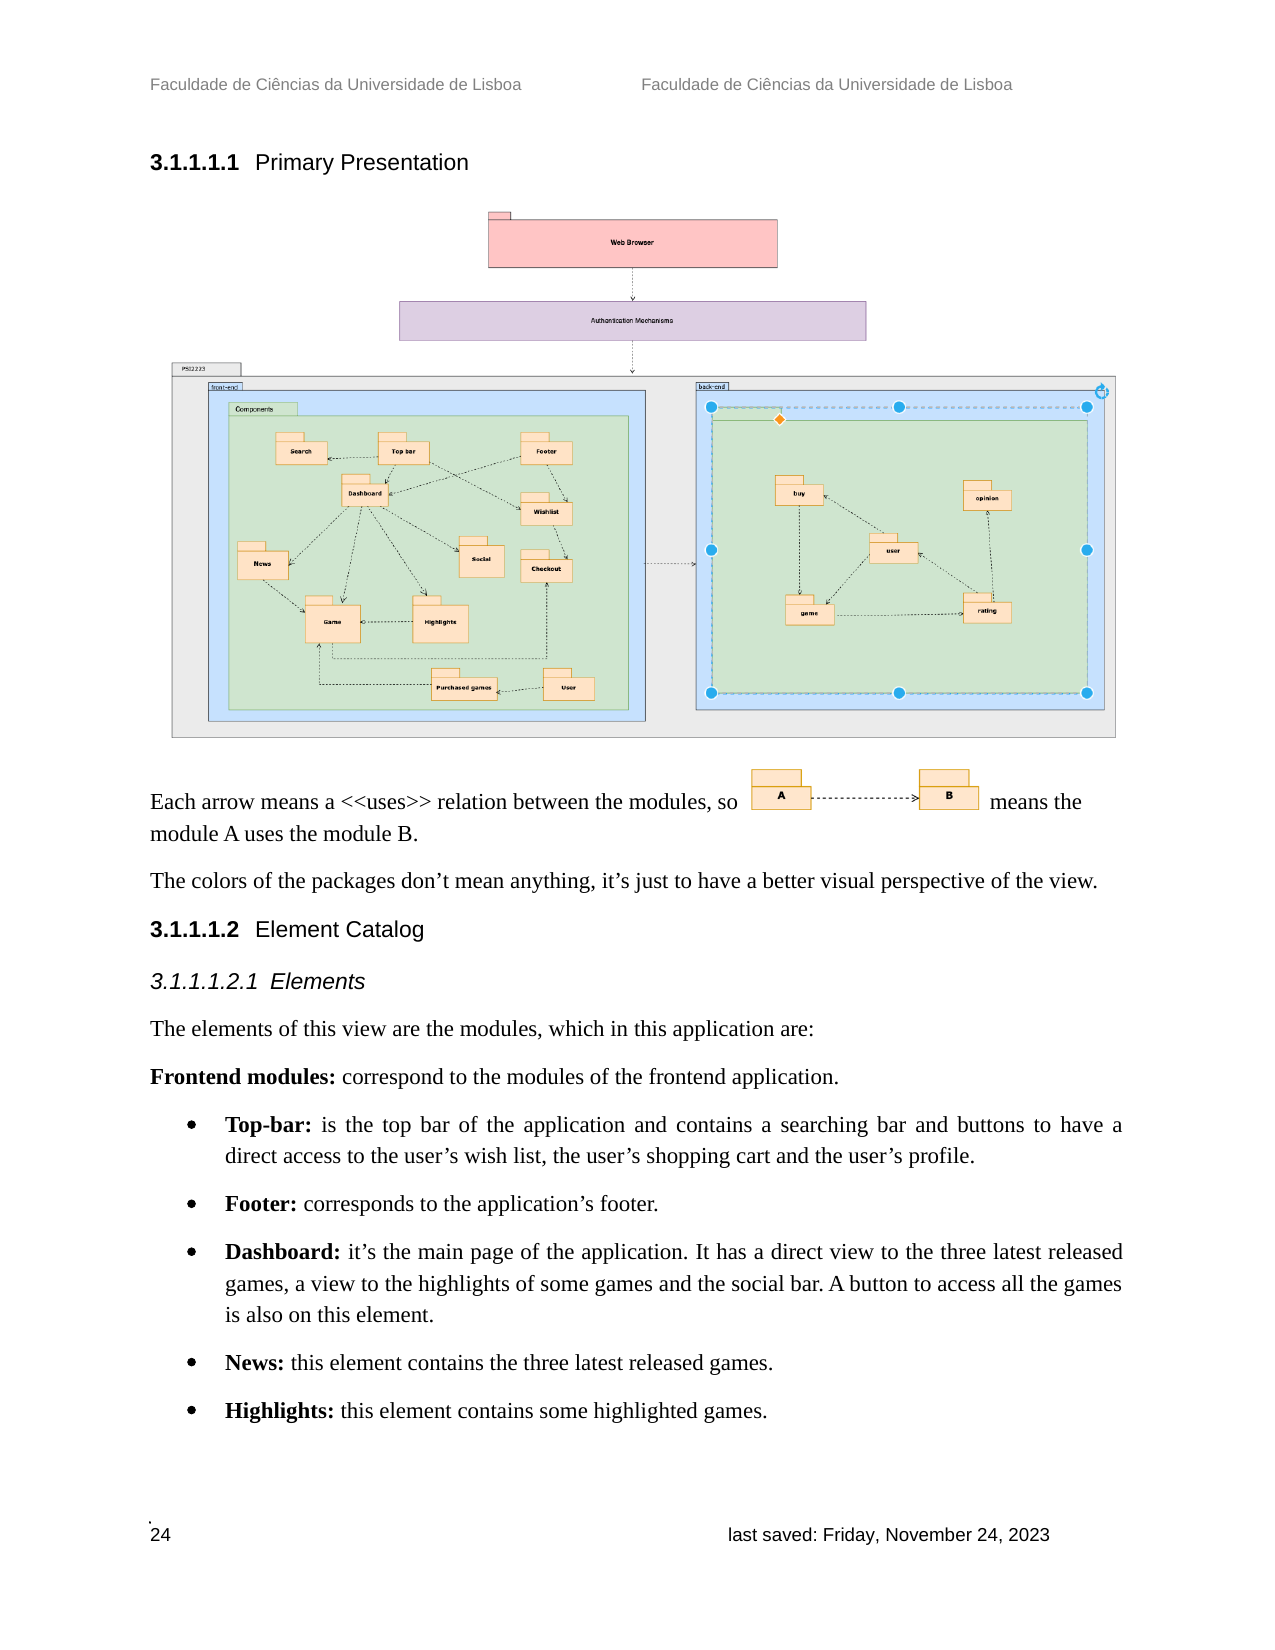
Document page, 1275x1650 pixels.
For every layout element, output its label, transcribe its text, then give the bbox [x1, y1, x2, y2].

list Top-bar: is the top bar of the application and contains a searching bar and buttons to have a direct access to the user’s wish list, the user’s shopping cart and the user’s profile. [187, 1106, 1125, 1169]
list Highlights: this element contains some highlighted games. [187, 1392, 1125, 1423]
list News: this element contains the three latest released games. [187, 1344, 1125, 1375]
text Each arrow means a <<uses>> relation between the modules, so means the module A uses the module B. [150, 762, 1125, 846]
list Dashboard: it’s the main page of the application. It has a direct view to the three latest released games, a view to the highlights of some games and the social bar. A button to access all the games is also on this element. [187, 1233, 1125, 1327]
text The colors of the packages don’t mean anything, it’s just to have a better visual perspective of the view. [150, 863, 1125, 894]
picture [150, 196, 1125, 746]
text The elements of this view are the modules, which in this application are: [150, 1011, 1125, 1042]
text Frontend modules: correspond to the modules of the frontend application. [150, 1058, 1125, 1090]
subtitle Elements [150, 967, 1125, 994]
list Footer: corresponds to the application’s footer. [187, 1186, 1125, 1217]
subtitle Element Catalog [150, 915, 1125, 942]
subtitle Primary Presentation [150, 148, 1125, 175]
picture [744, 762, 990, 810]
